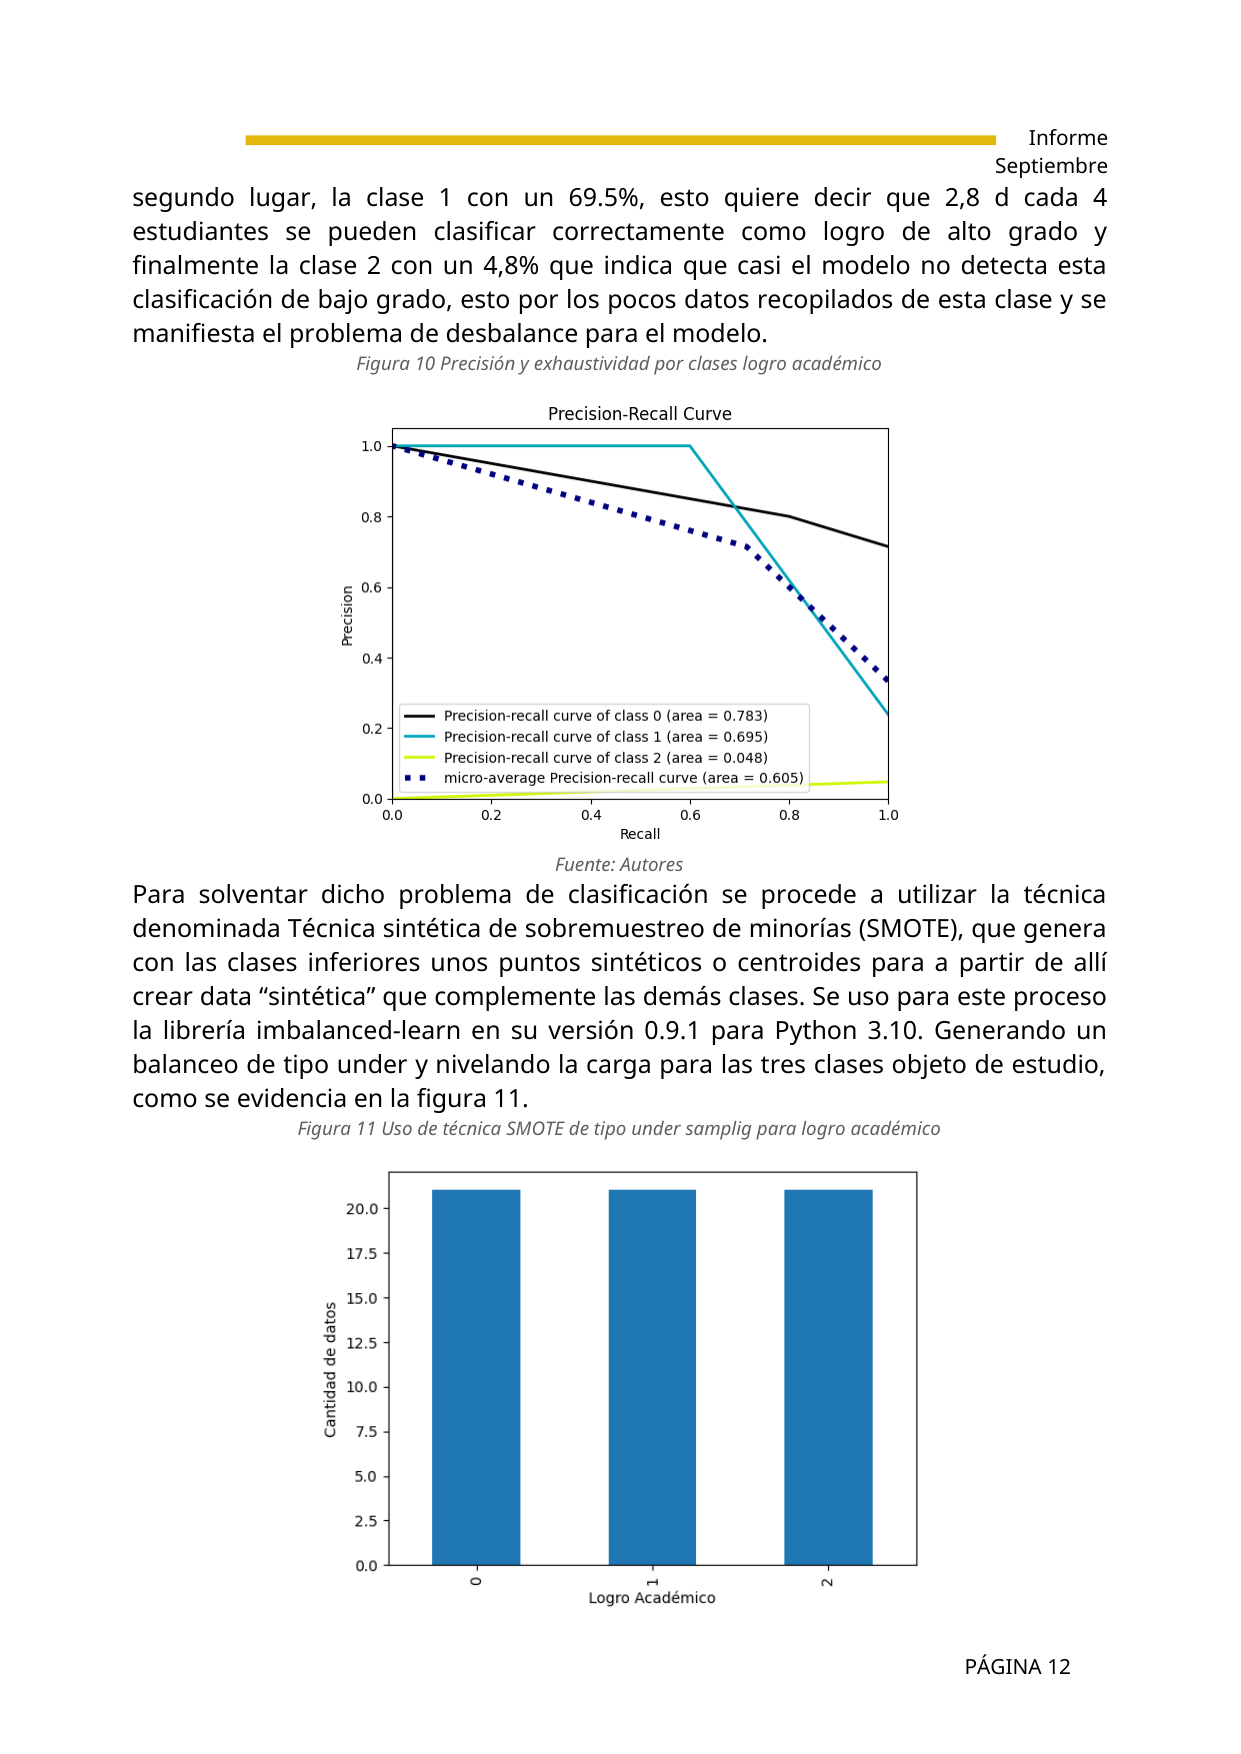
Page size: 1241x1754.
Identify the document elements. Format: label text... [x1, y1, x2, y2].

picture [314, 1161, 927, 1617]
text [132, 180, 1108, 350]
picture [331, 396, 909, 852]
text Fuente: Autores [132, 851, 1108, 877]
text Para solventar dicho problema de clasificación se procede a utilizar la técnica denominada Técnica sintética de sobremuestreo de minorías (SMOTE), que genera con las clases inferiores unos puntos sintéticos o centroides para a partir de allí crear data “sintética” que complemente las demás clases. Se uso para este proceso la librería imbalanced-learn en su versión 0.9.1 para Python 3.10. Generando un balanceo de tipo under y nivelando la carga para las tres clases objeto de estudio, como se evidencia en la figura 11. [132, 877, 1108, 1115]
